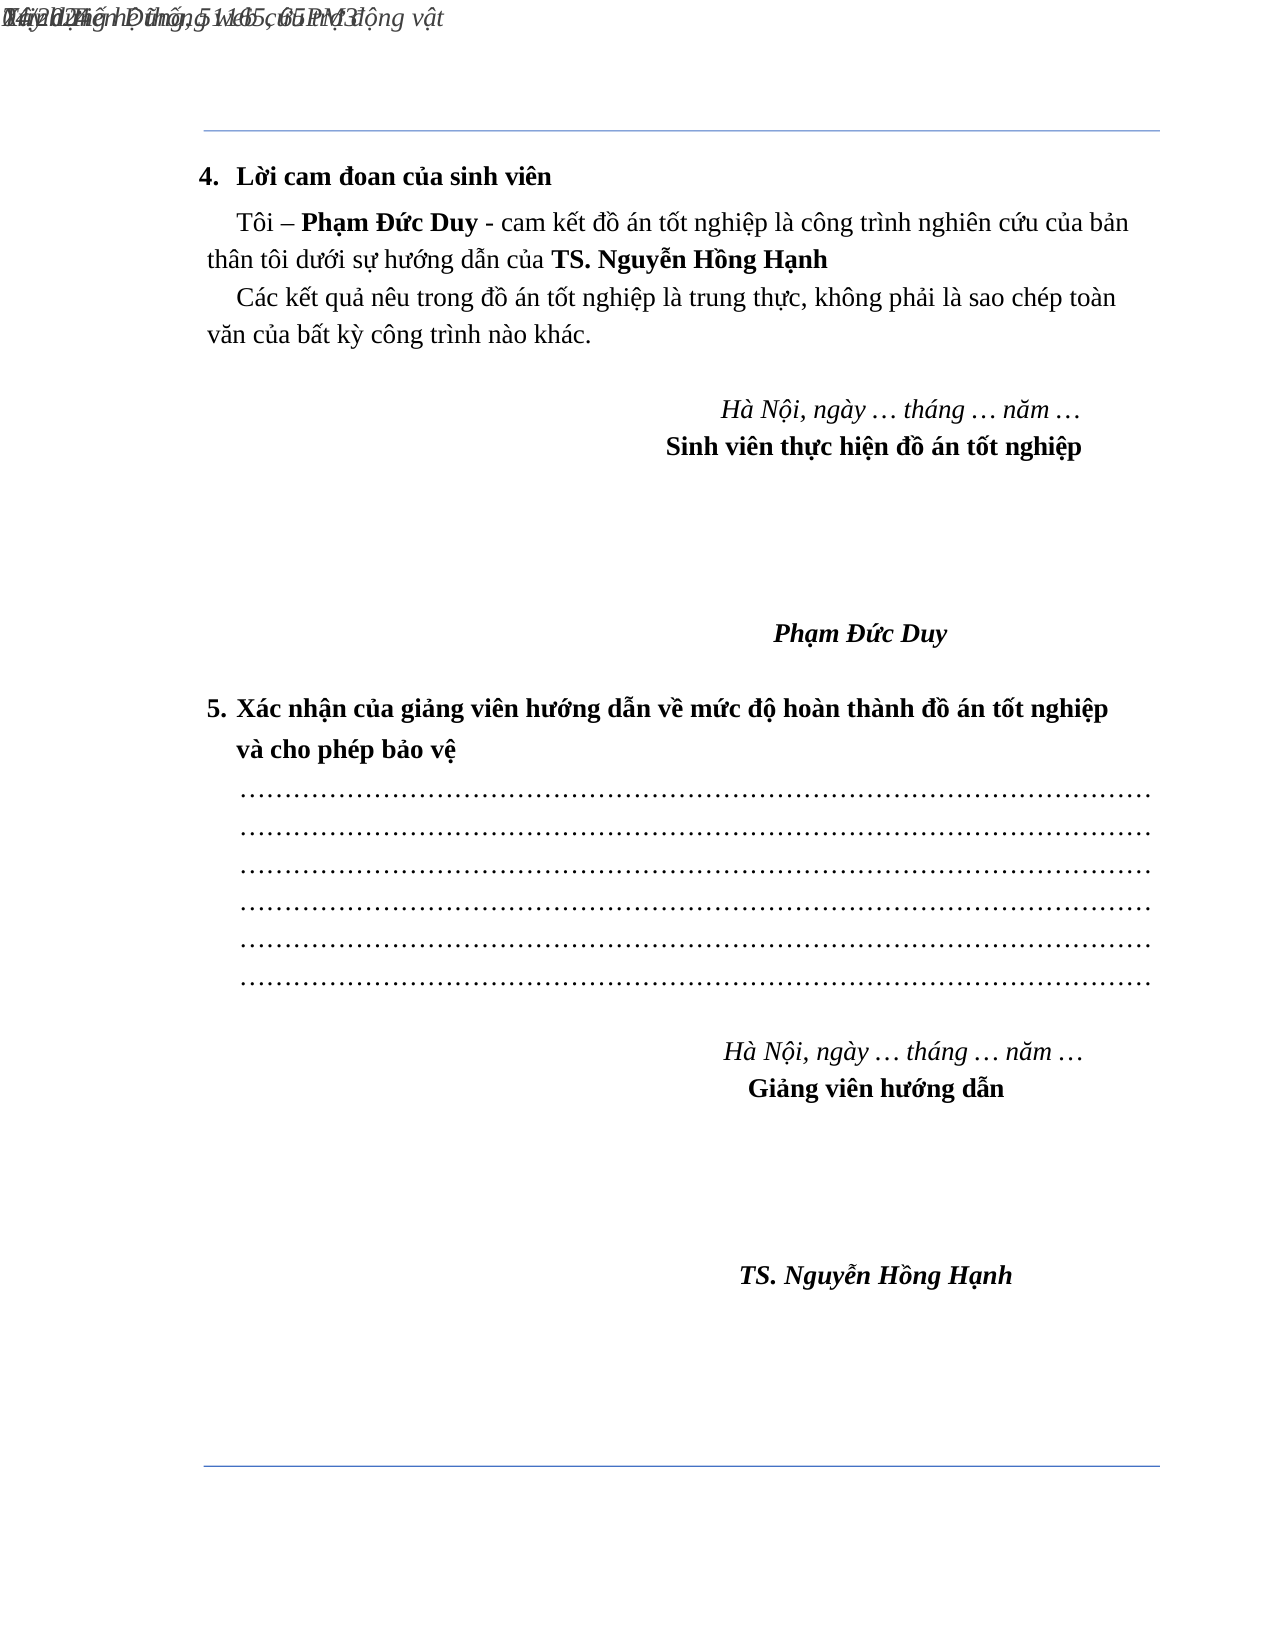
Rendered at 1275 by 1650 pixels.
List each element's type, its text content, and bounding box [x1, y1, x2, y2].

text ………………………………………………………………………………………… [238, 773, 1189, 804]
text Hà Nội, ngày … tháng … năm … [177, 393, 1081, 424]
text Phạm Đức Duy [773, 617, 1189, 648]
text ………………………………………………………………………………………… [238, 922, 1189, 953]
subtitle Sinh viên thực hiện đồ án tốt nghiệp [177, 430, 1082, 461]
text ………………………………………………………………………………………… [238, 885, 1189, 916]
text ………………………………………………………………………………………… [238, 810, 1189, 841]
text TS. Nguyễn Hồng Hạnh [739, 1259, 1189, 1290]
text Tôi – Phạm Đức Duy - cam kết đồ án tốt nghiệp là công trình nghiên cứu của bản thân tôi dưới sự hướng dẫn của TS. Nguyễn Hồng Hạnh [207, 206, 1156, 275]
text ………………………………………………………………………………………… [238, 848, 1189, 879]
text Hà Nội, ngày … tháng … năm … [723, 1035, 1189, 1066]
subtitle Giảng viên hướng dẫn [748, 1072, 1189, 1103]
text ………………………………………………………………………………………… [238, 960, 1189, 991]
subtitle Xác nhận của giảng viên hướng dẫn về mức độ hoàn thành đồ án tốt nghiệp và cho phép bảo vệ [207, 692, 1124, 764]
text Các kết quả nêu trong đồ án tốt nghiệp là trung thực, không phải là sao chép toàn văn của bất kỳ công trình nào khác. [207, 281, 1156, 349]
subtitle Lời cam đoan của sinh viên [199, 160, 1189, 191]
